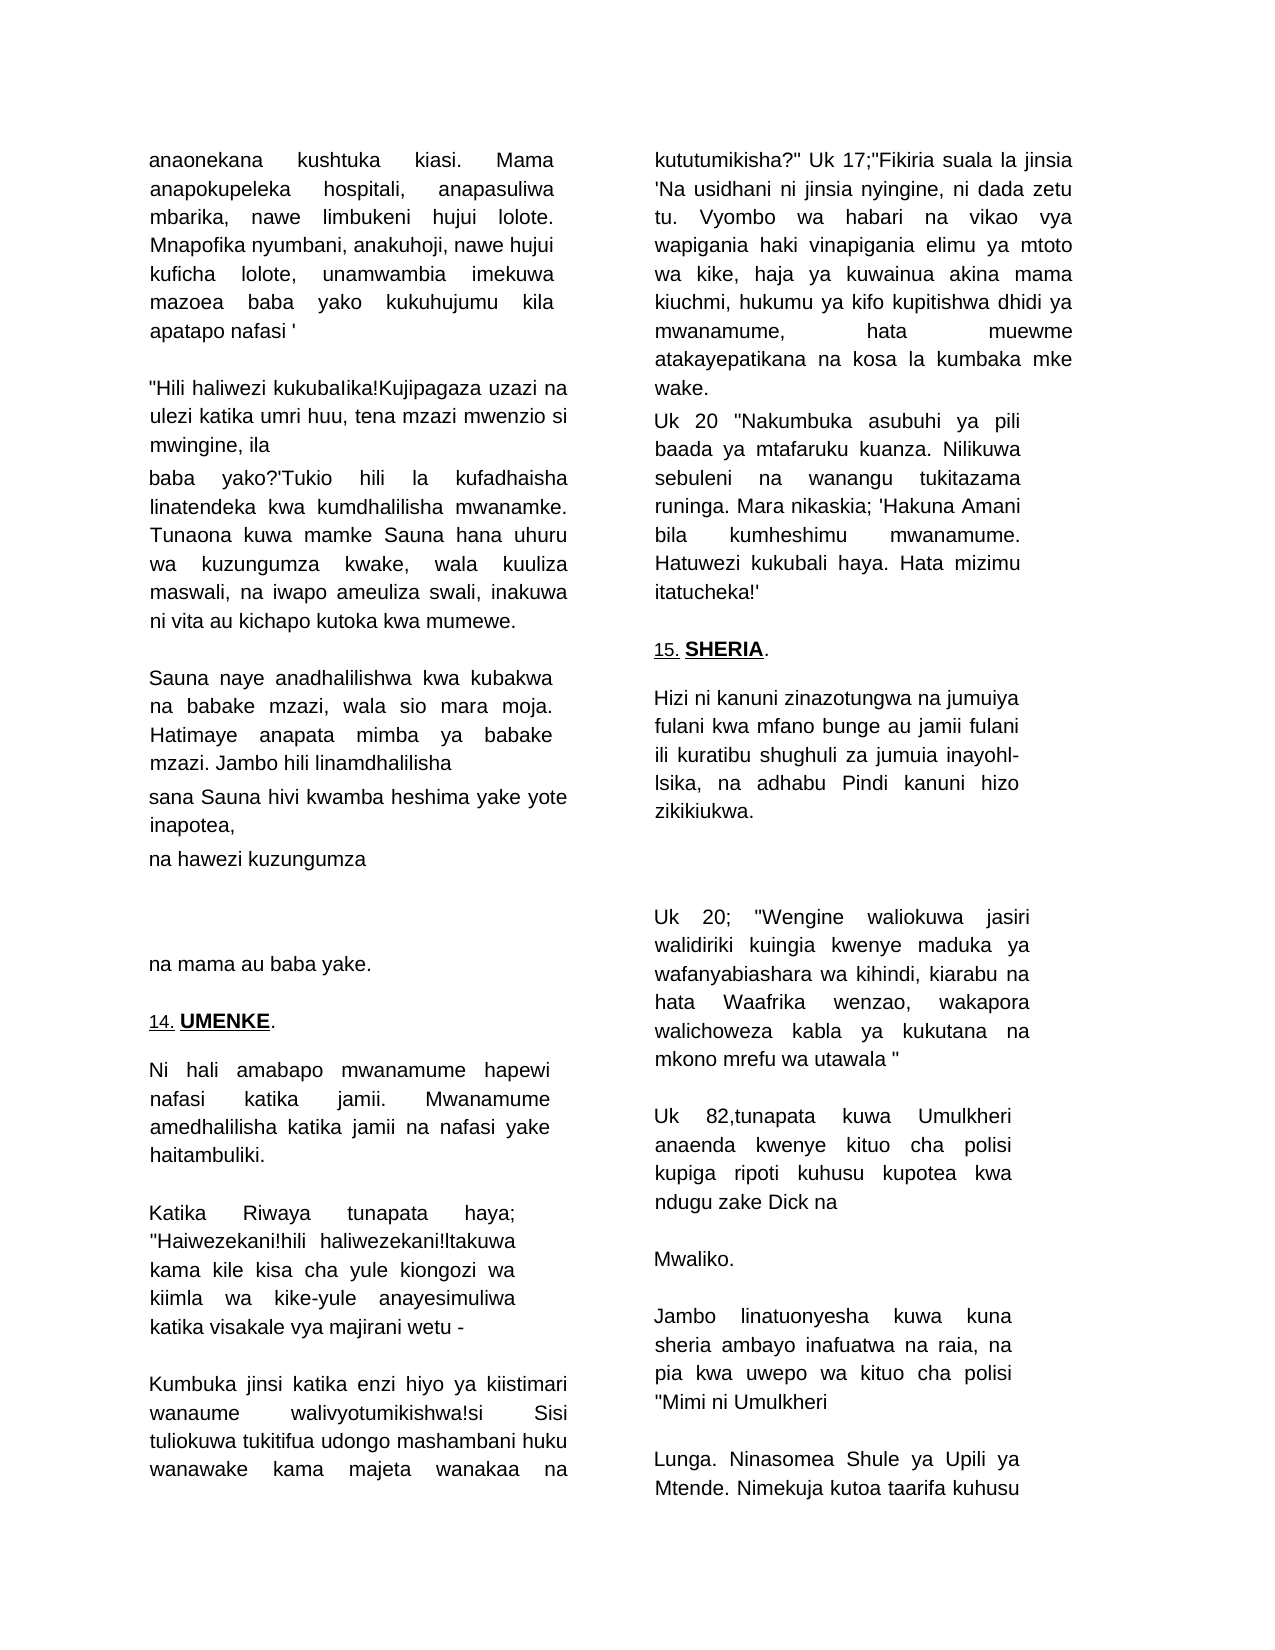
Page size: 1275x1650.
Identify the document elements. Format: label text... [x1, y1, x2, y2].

text "Hili haliwezi kukubaIika!Kujipagaza uzazi na ulezi katika umri huu, tena mzazi mwenzio si mwingine, ila [148, 376, 568, 457]
text sana Sauna hivi kwamba heshima yake yote inapotea, [148, 784, 568, 837]
text Kumbuka jinsi katika enzi hiyo ya kiistimari wanaume walivyotumikishwa!si Sisi tuliokuwa tukitifua udongo mashambani huku wanawake kama majeta wanakaa na kututumikisha?" Uk 17;"Fikiria suala la jinsia 'Na usidhani ni jinsia nyingine, ni dada zetu tu. Vyombo wa habari na vikao vya wapigania haki vinapigania elimu ya mtoto wa kike, haja ya kuwainua akina mama kiuchmi, hukumu ya kifo kupitishwa dhidi ya mwanamume, hata muewme atakayepatikana na kosa la kumbaka mke wake. [148, 1372, 568, 1481]
text Sauna naye anadhalilishwa kwa kubakwa na babake mzazi, wala sio mara moja. Hatimaye anapata mimba ya babake mzazi. Jambo hili linamdhalilisha [148, 666, 553, 775]
text na hawezi kuzungumza [148, 846, 568, 870]
text Mwaliko. [653, 1247, 1073, 1271]
text Katika Riwaya tunapata haya; "Haiwezekani!hili haliwezekani!ltakuwa kama kile kisa cha yule kiongozi wa kiimla wa kike-yule anayesimuliwa katika visakale vya majirani wetu - [148, 1201, 516, 1338]
text na mama au baba yake. [148, 952, 568, 976]
text Hizi ni kanuni zinazotungwa na jumuiya fulani kwa mfano bunge au jamii fulani ili kuratibu shughuli za jumuia inayohl-lsika, na adhabu Pindi kanuni hizo zikikiukwa. [653, 686, 1019, 823]
text Ni hali amabapo mwanamume hapewi nafasi katika jamii. Mwanamume amedhalilisha katika jamii na nafasi yake haitambuliki. [148, 1058, 551, 1167]
text 14. UMENKE. [148, 1009, 571, 1033]
text Uk 20; "Wengine waliokuwa jasiri walidiriki kuingia kwenye maduka ya wafanyabiashara wa kihindi, kiarabu na hata Waafrika wenzao, wakapora walichoweza kabla ya kukutana na mkono mrefu wa utawala " [653, 905, 1030, 1071]
text anaonekana kushtuka kiasi. Mama anapokupeleka hospitali, anapasuliwa mbarika, nawe limbukeni hujui lolote. Mnapofika nyumbani, anakuhoji, nawe hujui kuficha lolote, unamwambia imekuwa mazoea baba yako kukuhujumu kila apatapo nafasi ' [148, 148, 554, 342]
text 15. SHERIA. [653, 637, 1076, 661]
text Uk 20 "Nakumbuka asubuhi ya pili baada ya mtafaruku kuanza. Nilikuwa sebuleni na wanangu tukitazama runinga. Mara nikaskia; 'Hakuna Amani bila kumheshimu mwanamume. Hatuwezi kukubali haya. Hata mizimu itatucheka!' [653, 409, 1021, 603]
text Kumbuka jinsi katika enzi hiyo ya kiistimari wanaume walivyotumikishwa!si Sisi tuliokuwa tukitifua udongo mashambani huku wanawake kama majeta wanakaa na kututumikisha?" Uk 17;"Fikiria suala la jinsia 'Na usidhani ni jinsia nyingine, ni dada zetu tu. Vyombo wa habari na vikao vya wapigania haki vinapigania elimu ya mtoto wa kike, haja ya kuwainua akina mama kiuchmi, hukumu ya kifo kupitishwa dhidi ya mwanamume, hata muewme atakayepatikana na kosa la kumbaka mke wake. [653, 148, 1073, 399]
text Uk 82,tunapata kuwa Umulkheri anaenda kwenye kituo cha polisi kupiga ripoti kuhusu kupotea kwa ndugu zake Dick na [653, 1104, 1012, 1213]
text baba yako?'Tukio hili la kufadhaisha linatendeka kwa kumdhalilisha mwanamke. Tunaona kuwa mamke Sauna hana uhuru wa kuzungumza kwake, wala kuuliza maswali, na iwapo ameuliza swali, inakuwa ni vita au kichapo kutoka kwa mumewe. [148, 466, 568, 632]
text Jambo linatuonyesha kuwa kuna sheria ambayo inafuatwa na raia, na pia kwa uwepo wa kituo cha polisi "Mimi ni Umulkheri [653, 1304, 1012, 1414]
